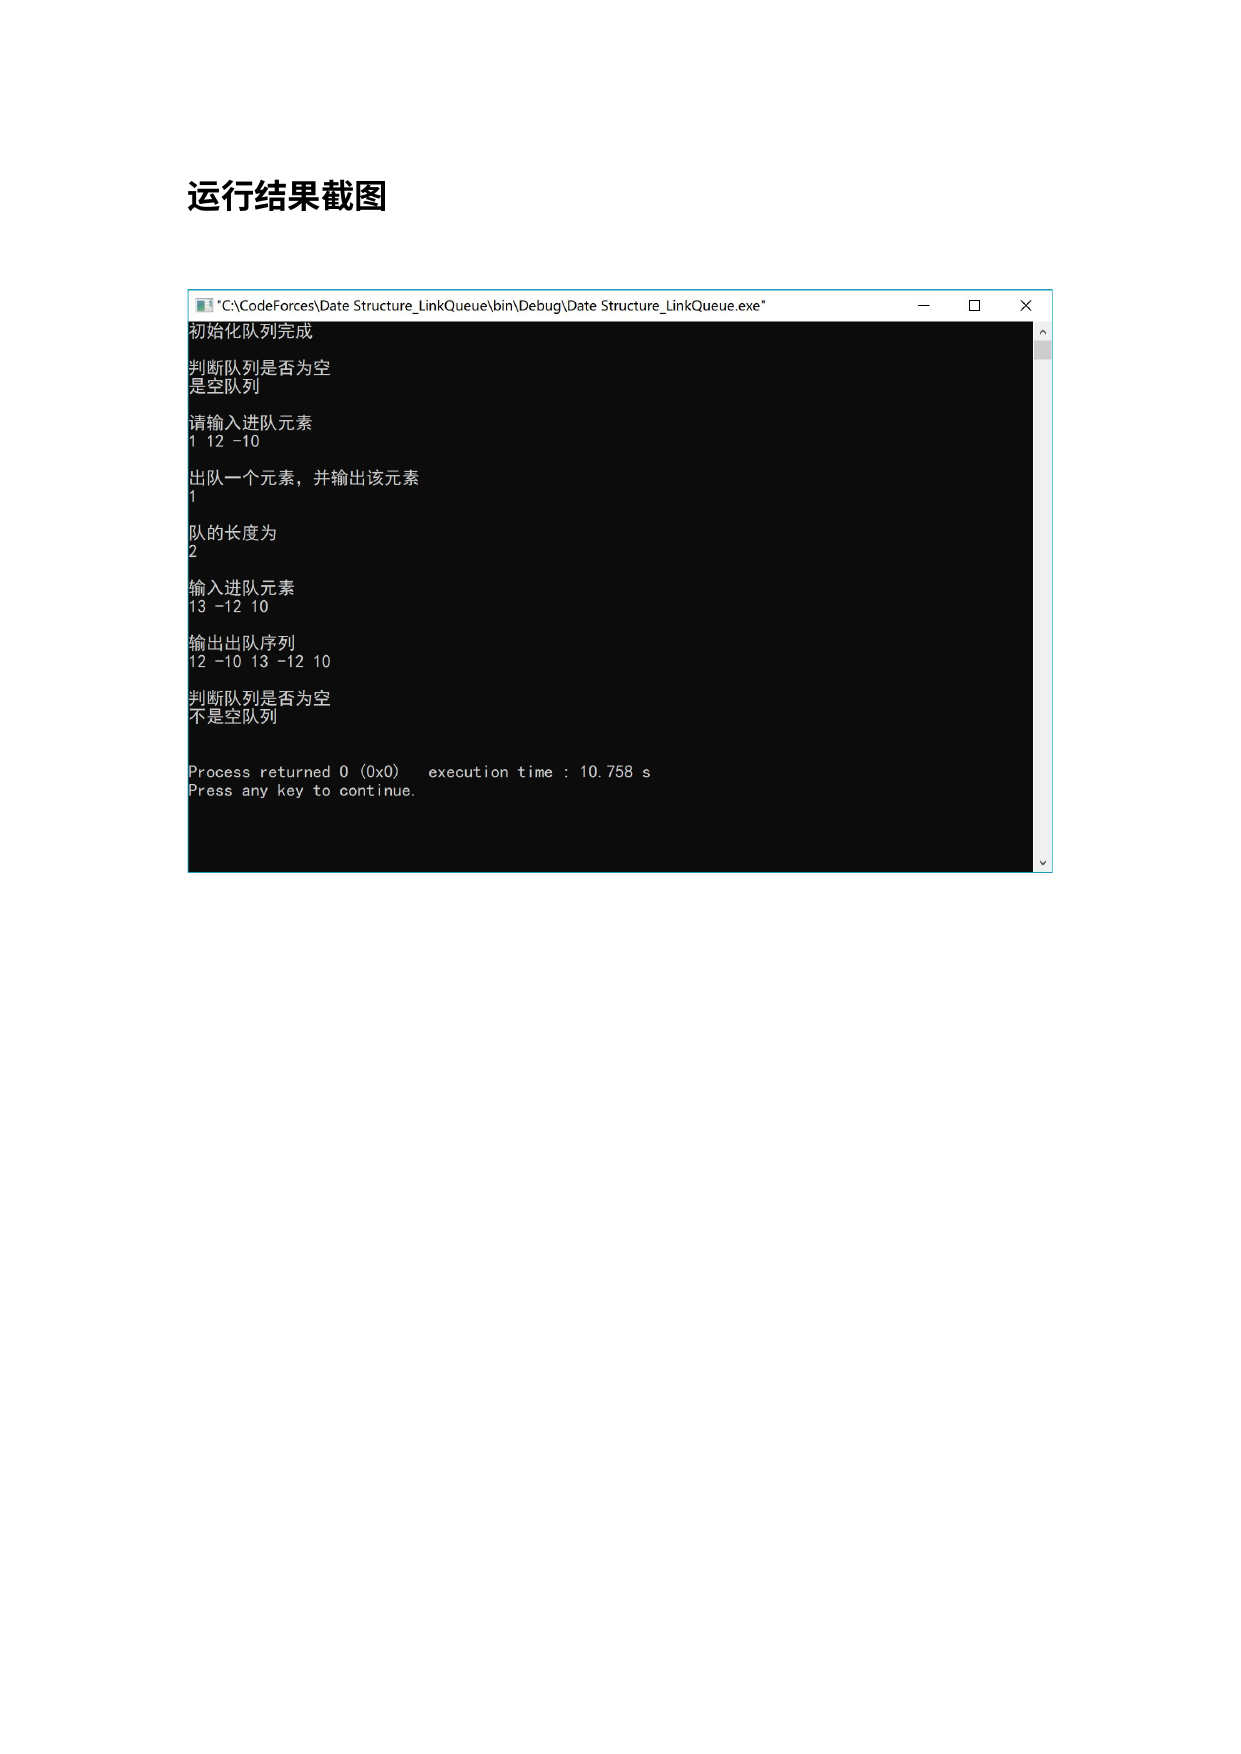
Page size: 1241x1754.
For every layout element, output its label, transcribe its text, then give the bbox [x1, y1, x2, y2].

picture [187, 289, 1053, 873]
subtitle 运行结果截图 [187, 162, 1053, 227]
